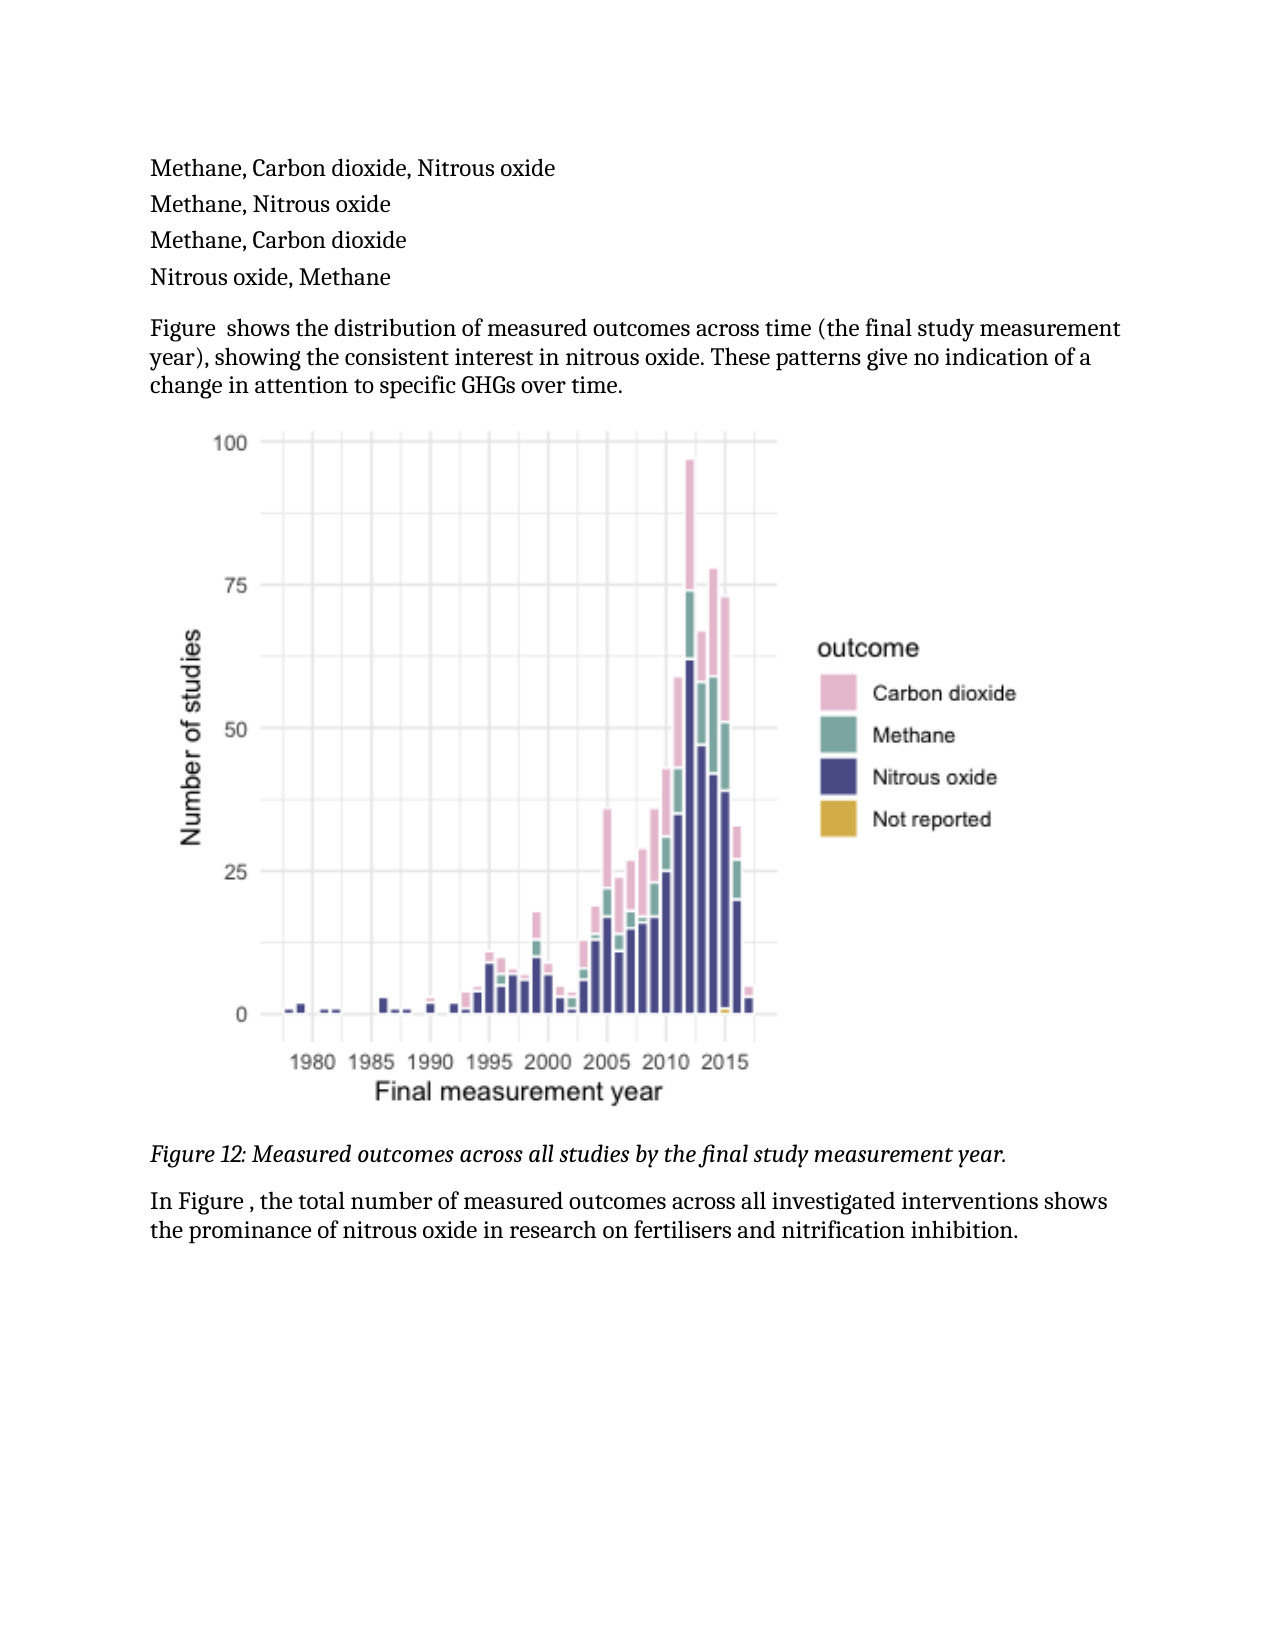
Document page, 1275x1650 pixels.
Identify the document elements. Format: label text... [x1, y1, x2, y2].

text Figure shows the distribution of measured outcomes across time (the final study measurement year), showing the consistent interest in nitrous oxide. These patterns give no indication of a change in attention to specific GHGs over time. [150, 314, 1125, 400]
text Figure 12: Measured outcomes across all studies by the final study measurement year. [150, 1139, 1125, 1168]
table_cell Methane, Carbon dioxide, Nitrous oxide [139, 150, 1275, 186]
text In Figure , the total number of measured outcomes across all investigated interventions shows the prominance of nitrous oxide in research on fertilisers and nitrification inhibition. [150, 1187, 1125, 1244]
table_cell Methane, Carbon dioxide [139, 223, 1275, 259]
table_cell Methane, Nitrous oxide [139, 186, 1275, 222]
picture [168, 418, 1044, 1119]
table_cell Nitrous oxide, Methane [139, 259, 1275, 295]
